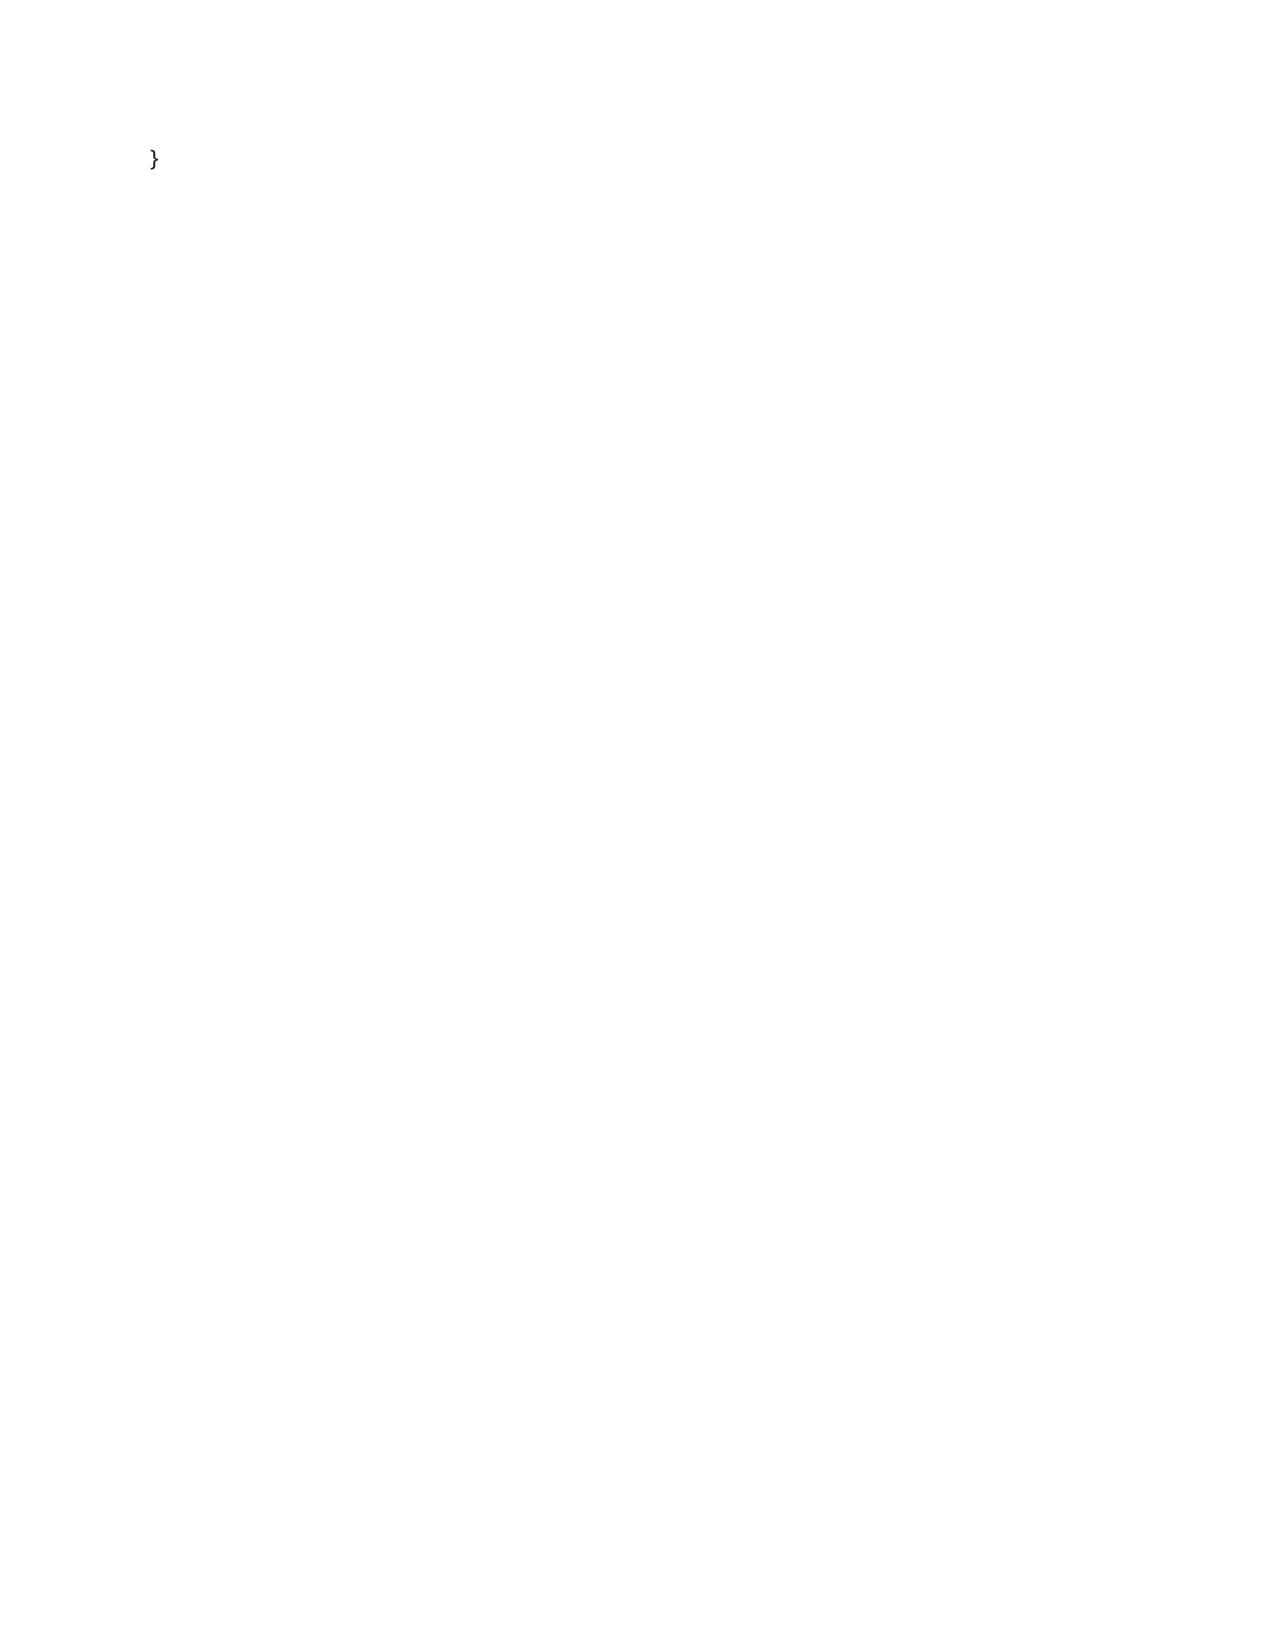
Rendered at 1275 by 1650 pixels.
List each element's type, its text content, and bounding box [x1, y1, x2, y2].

text } [150, 142, 1239, 173]
